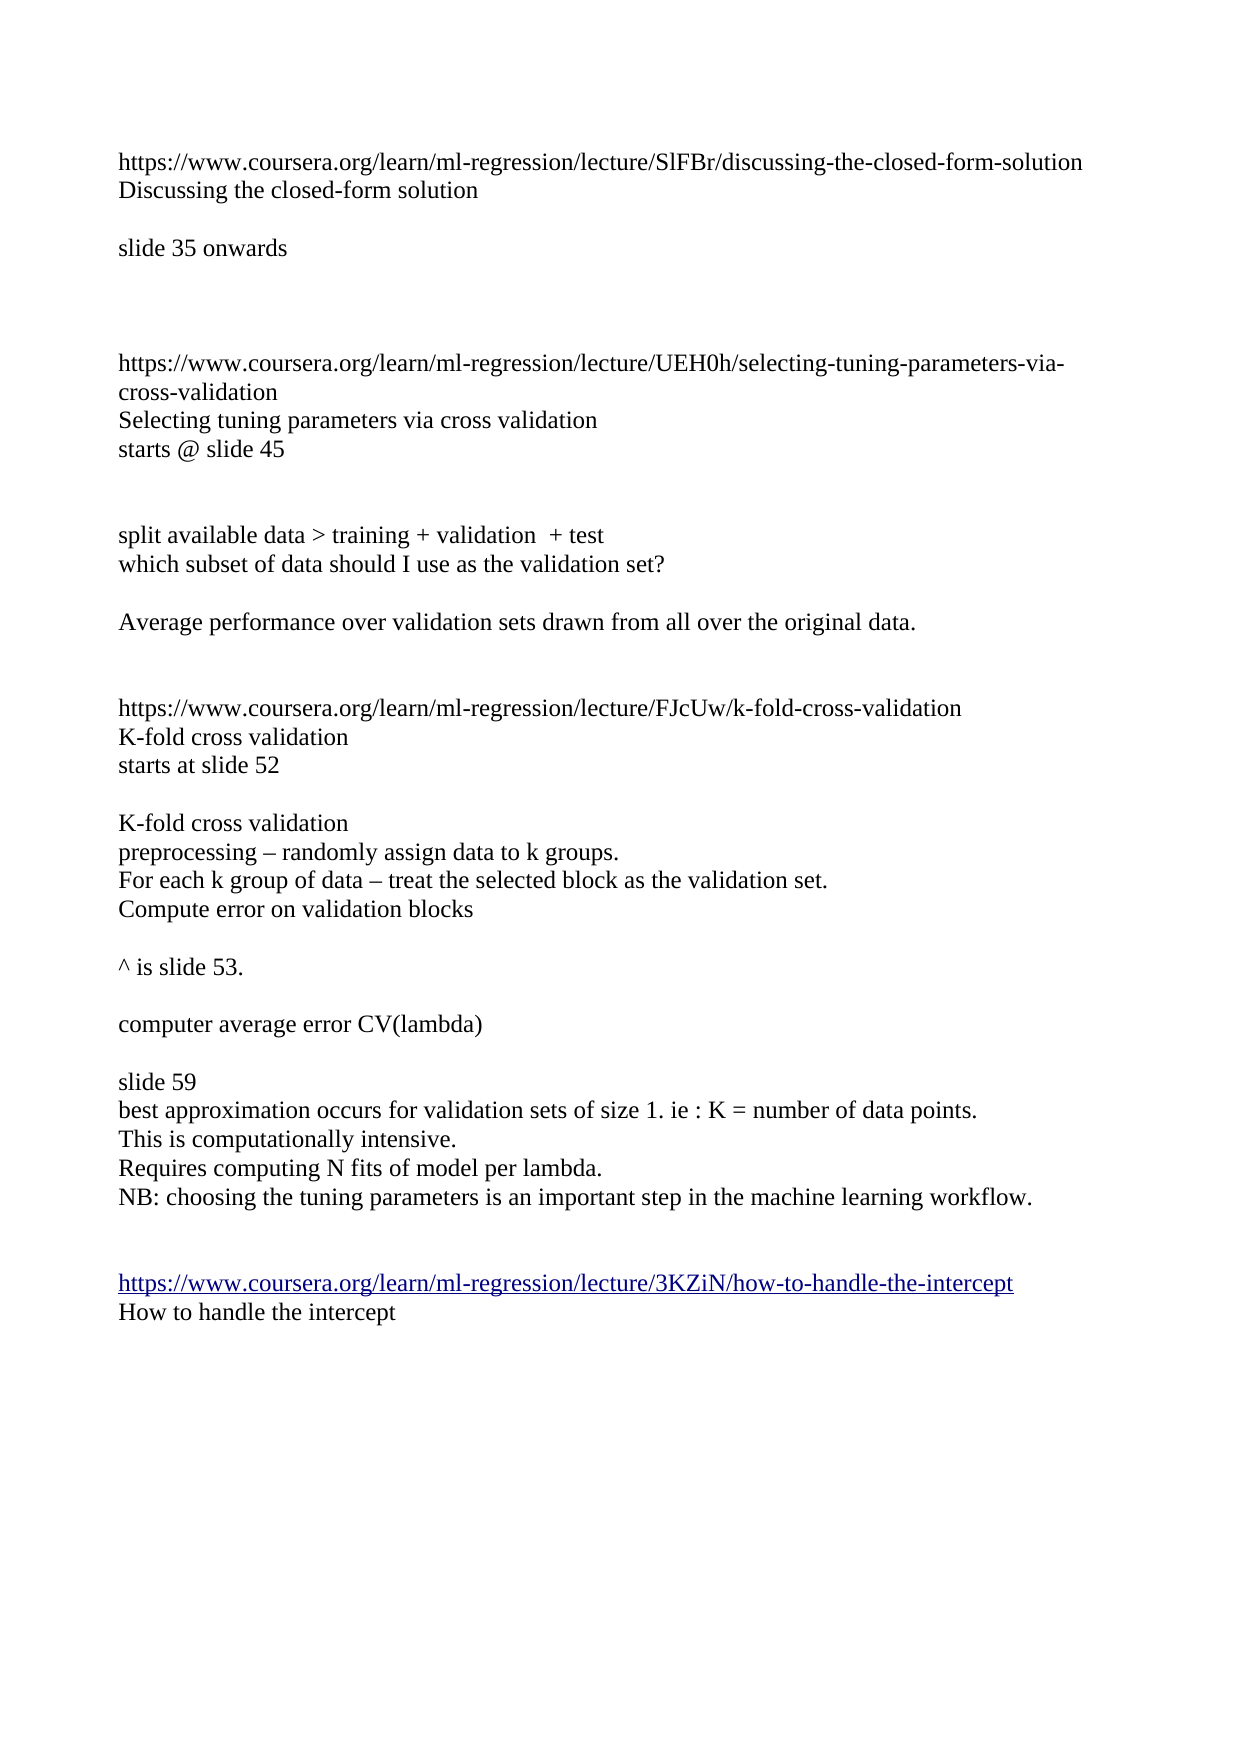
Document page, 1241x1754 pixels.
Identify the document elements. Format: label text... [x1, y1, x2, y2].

text starts at slide 52 [118, 751, 1122, 779]
text Discussing the closed-form solution [118, 176, 1122, 204]
text K-fold cross validation [118, 808, 1122, 837]
text NB: choosing the tuning parameters is an important step in the machine learning workflow. [118, 1182, 1122, 1211]
text which subset of data should I use as the validation set? [118, 549, 1122, 578]
text Requires computing N fits of model per lambda. [118, 1153, 1122, 1182]
text slide 59 [118, 1067, 1122, 1096]
text split available data > training + validation + test [118, 521, 1122, 549]
text https://www.coursera.org/learn/ml-regression/lecture/FJcUw/k-fold-cross-validation [118, 693, 1122, 722]
text best approximation occurs for validation sets of size 1. ie : K = number of data points. [118, 1096, 1122, 1124]
text K-fold cross validation [118, 722, 1122, 751]
text Compute error on validation blocks [118, 894, 1122, 923]
text Average performance over validation sets drawn from all over the original data. [118, 607, 1122, 636]
text How to handle the intercept [118, 1297, 1122, 1326]
text https://www.coursera.org/learn/ml-regression/lecture/3KZiN/how-to-handle-the-intercept [118, 1268, 1122, 1297]
text Selecting tuning parameters via cross validation [118, 406, 1122, 434]
text https://www.coursera.org/learn/ml-regression/lecture/UEH0h/selecting-tuning-parameters-via-cross-validation [118, 348, 1122, 406]
text ^ is slide 53. [118, 952, 1122, 981]
text https://www.coursera.org/learn/ml-regression/lecture/SlFBr/discussing-the-closed-form-solution [118, 147, 1122, 176]
text computer average error CV(lambda) [118, 1009, 1122, 1038]
text preprocessing – randomly assign data to k groups. [118, 837, 1122, 866]
text slide 35 onwards [118, 233, 1122, 262]
text For each k group of data – treat the selected block as the validation set. [118, 866, 1122, 894]
text starts @ slide 45 [118, 434, 1122, 463]
text This is computationally intensive. [118, 1124, 1122, 1153]
